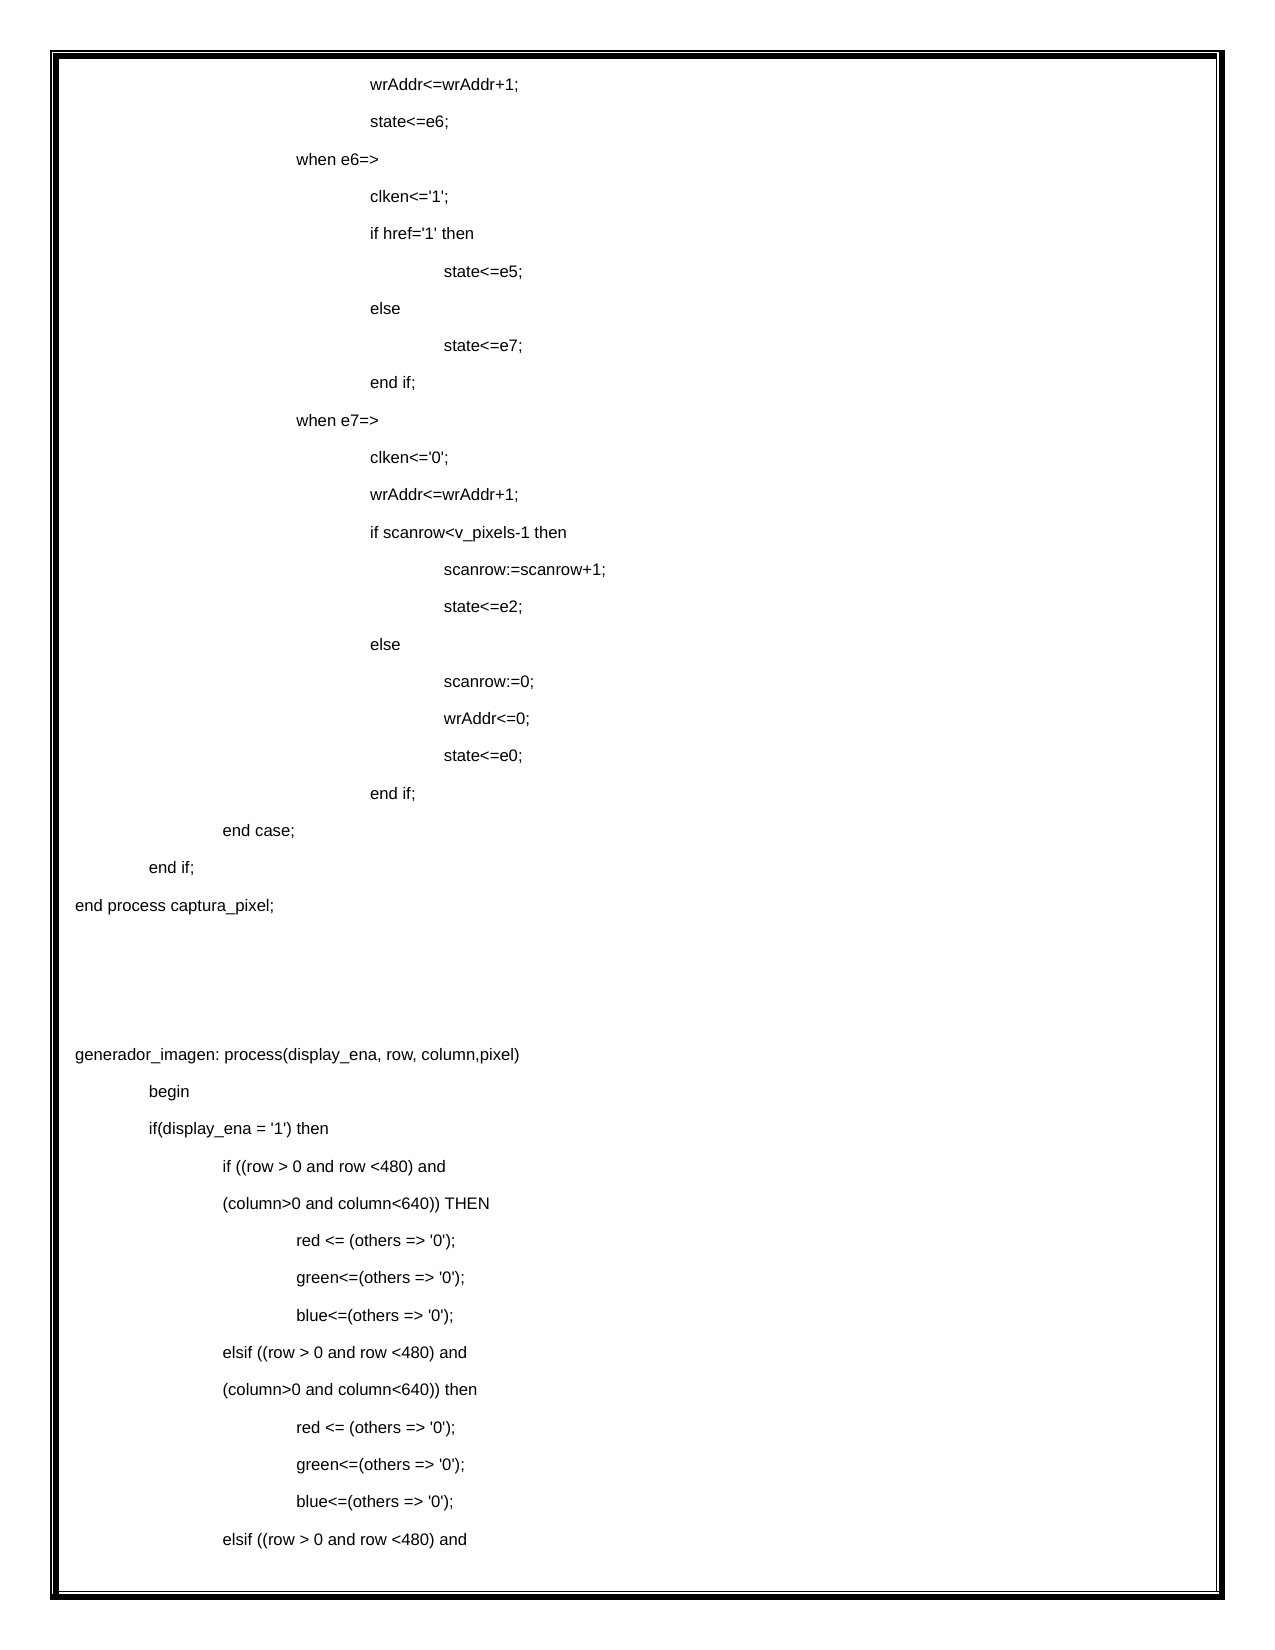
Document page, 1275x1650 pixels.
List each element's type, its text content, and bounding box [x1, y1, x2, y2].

text (column>0 and column<640)) then [75, 1380, 1200, 1399]
text else [75, 634, 1200, 653]
text clken<='1'; [75, 187, 1200, 206]
text blue<=(others => '0'); [75, 1306, 1200, 1325]
text (column>0 and column<640)) THEN [75, 1194, 1200, 1213]
text scanrow:=scanrow+1; [75, 560, 1200, 579]
text end if; [75, 858, 1200, 877]
text blue<=(others => '0'); [75, 1492, 1200, 1511]
text when e7=> [75, 411, 1200, 430]
text generador_imagen: process(display_ena, row, column,pixel) [75, 1044, 1200, 1064]
text end if; [75, 783, 1200, 803]
text if scanrow<v_pixels-1 then [75, 522, 1200, 542]
text begin [75, 1082, 1200, 1101]
text state<=e6; [75, 112, 1200, 131]
text state<=e5; [75, 261, 1200, 281]
text elsif ((row > 0 and row <480) and [75, 1529, 1200, 1548]
text if(display_ena = '1') then [75, 1119, 1200, 1138]
text state<=e2; [75, 597, 1200, 616]
text if href='1' then [75, 224, 1200, 243]
text wrAddr<=0; [75, 709, 1200, 728]
text clken<='0'; [75, 448, 1200, 467]
text end if; [75, 373, 1200, 392]
text end process captura_pixel; [75, 895, 1200, 914]
text if ((row > 0 and row <480) and [75, 1156, 1200, 1176]
text wrAddr<=wrAddr+1; [75, 75, 1200, 94]
text wrAddr<=wrAddr+1; [75, 485, 1200, 504]
text state<=e7; [75, 336, 1200, 355]
text scanrow:=0; [75, 672, 1200, 691]
text green<=(others => '0'); [75, 1455, 1200, 1474]
text red <= (others => '0'); [75, 1231, 1200, 1250]
text elsif ((row > 0 and row <480) and [75, 1343, 1200, 1362]
text green<=(others => '0'); [75, 1268, 1200, 1287]
text when e6=> [75, 149, 1200, 169]
text end case; [75, 821, 1200, 840]
text red <= (others => '0'); [75, 1417, 1200, 1437]
text state<=e0; [75, 746, 1200, 765]
text else [75, 299, 1200, 318]
